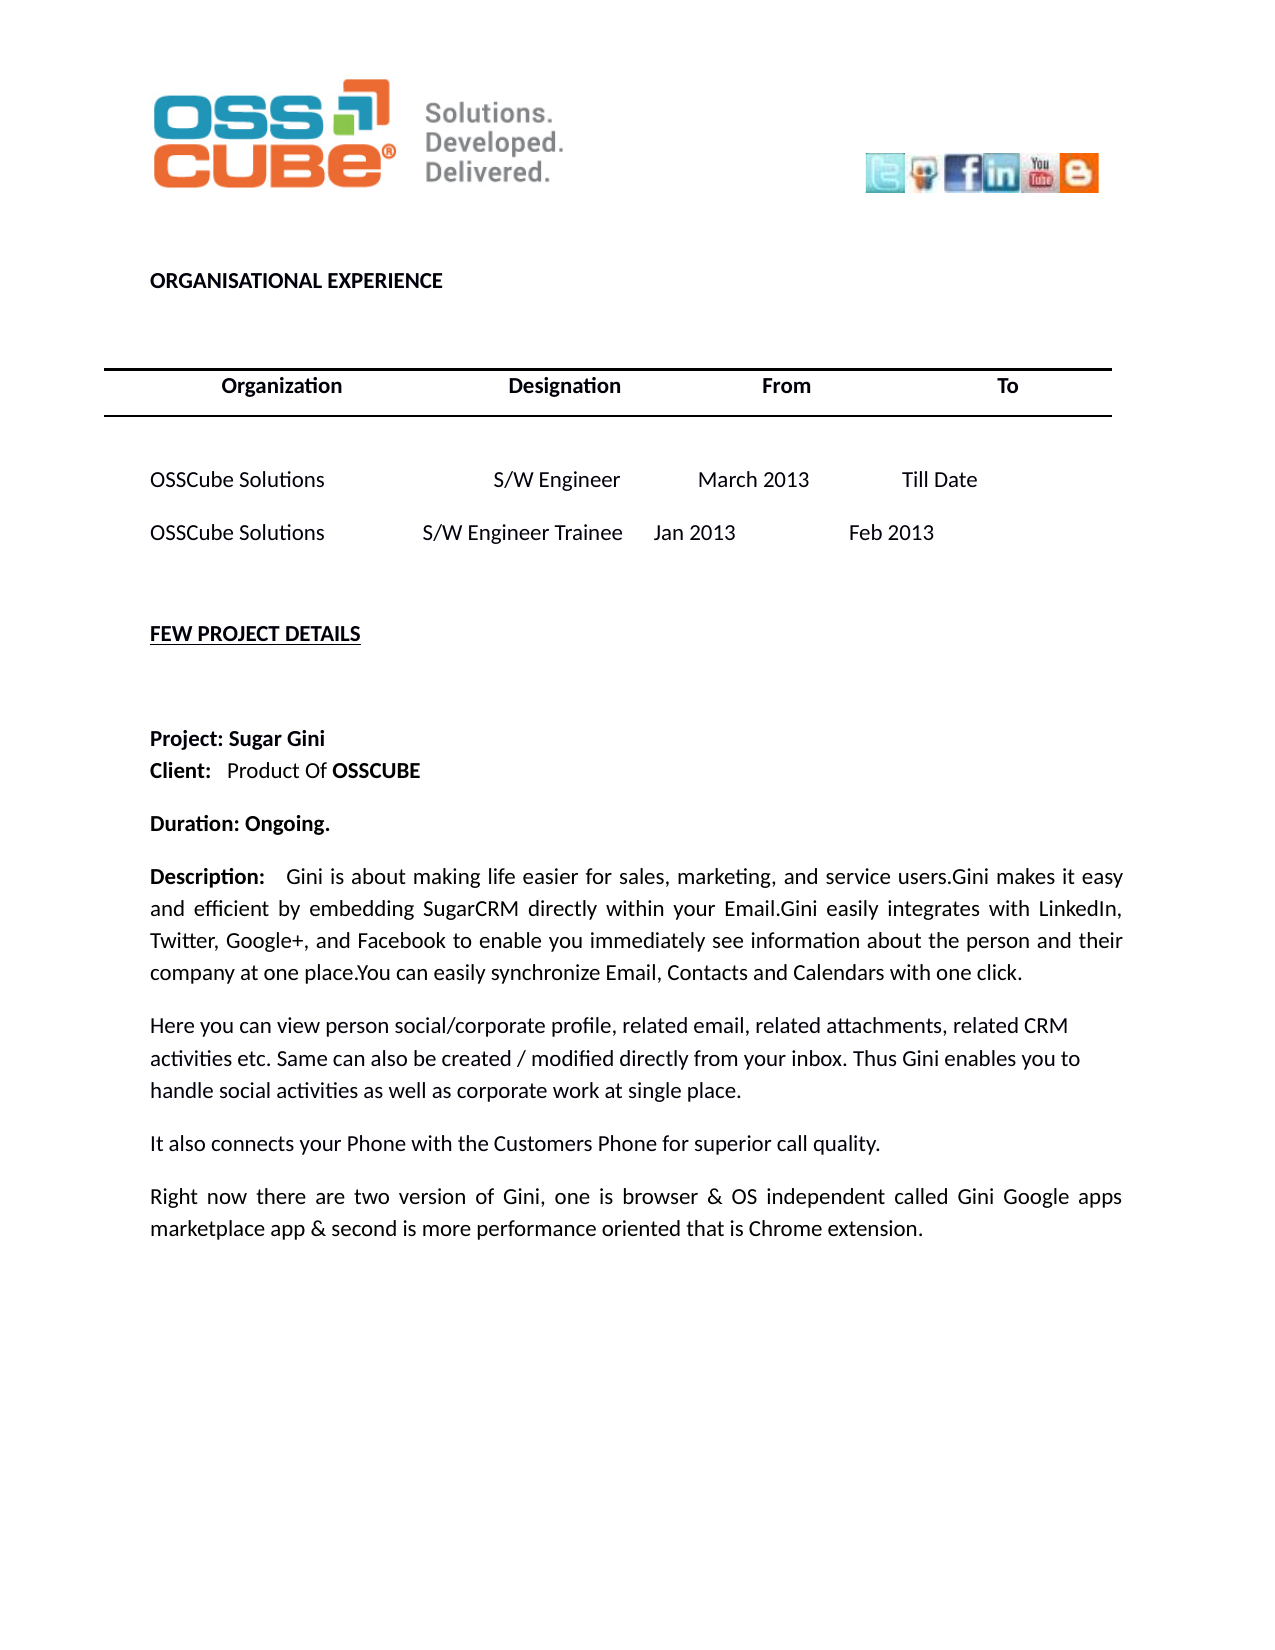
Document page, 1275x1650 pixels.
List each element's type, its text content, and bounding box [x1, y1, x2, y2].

text ORGANISATIONAL EXPERIENCE [150, 266, 1125, 294]
picture [150, 75, 568, 193]
table_header Designation [422, 371, 670, 415]
subtitle FEW PROJECT DETAILS [150, 619, 1125, 648]
text Description: Gini is about making life easier for sales, marketing, and service users.Gini makes it easy and efficient by embedding SugarCRM directly within your Email.Gini easily integrates with LinkedIn, Twitter, Google+, and Facebook to enable you immediately see information about the person and their company at one place.You can easily synchronize Email, Contacts and Calendars with one click. [150, 862, 1125, 986]
text Project: Sugar Gini Client: Product Of OSSCUBE [150, 724, 1125, 784]
picture [865, 153, 1099, 193]
text Here you can view person social/corporate profile, related email, related attachments, related CRM activities etc. Same can also be created / modified directly from your inbox. Thus Gini enables you to handle social activities as well as corporate work at single place. [150, 1011, 1125, 1104]
text Right now there are two version of Gini, one is browser & OS independent called Gini Google apps marketplace app & second is more performance oriented that is Chrome extension. [150, 1182, 1125, 1242]
table_header To [866, 371, 1112, 415]
table_header Organization [104, 371, 422, 415]
table_header From [670, 371, 866, 415]
text It also connects your Phone with the Customers Phone for superior call quality. [150, 1129, 1125, 1157]
text OSSCube Solutions S/W Engineer March 2013 Till Date [150, 465, 1125, 493]
text OSSCube Solutions S/W Engineer Trainee Jan 2013 Feb 2013 [150, 518, 1125, 546]
text Duration: Ongoing. [150, 809, 1125, 837]
